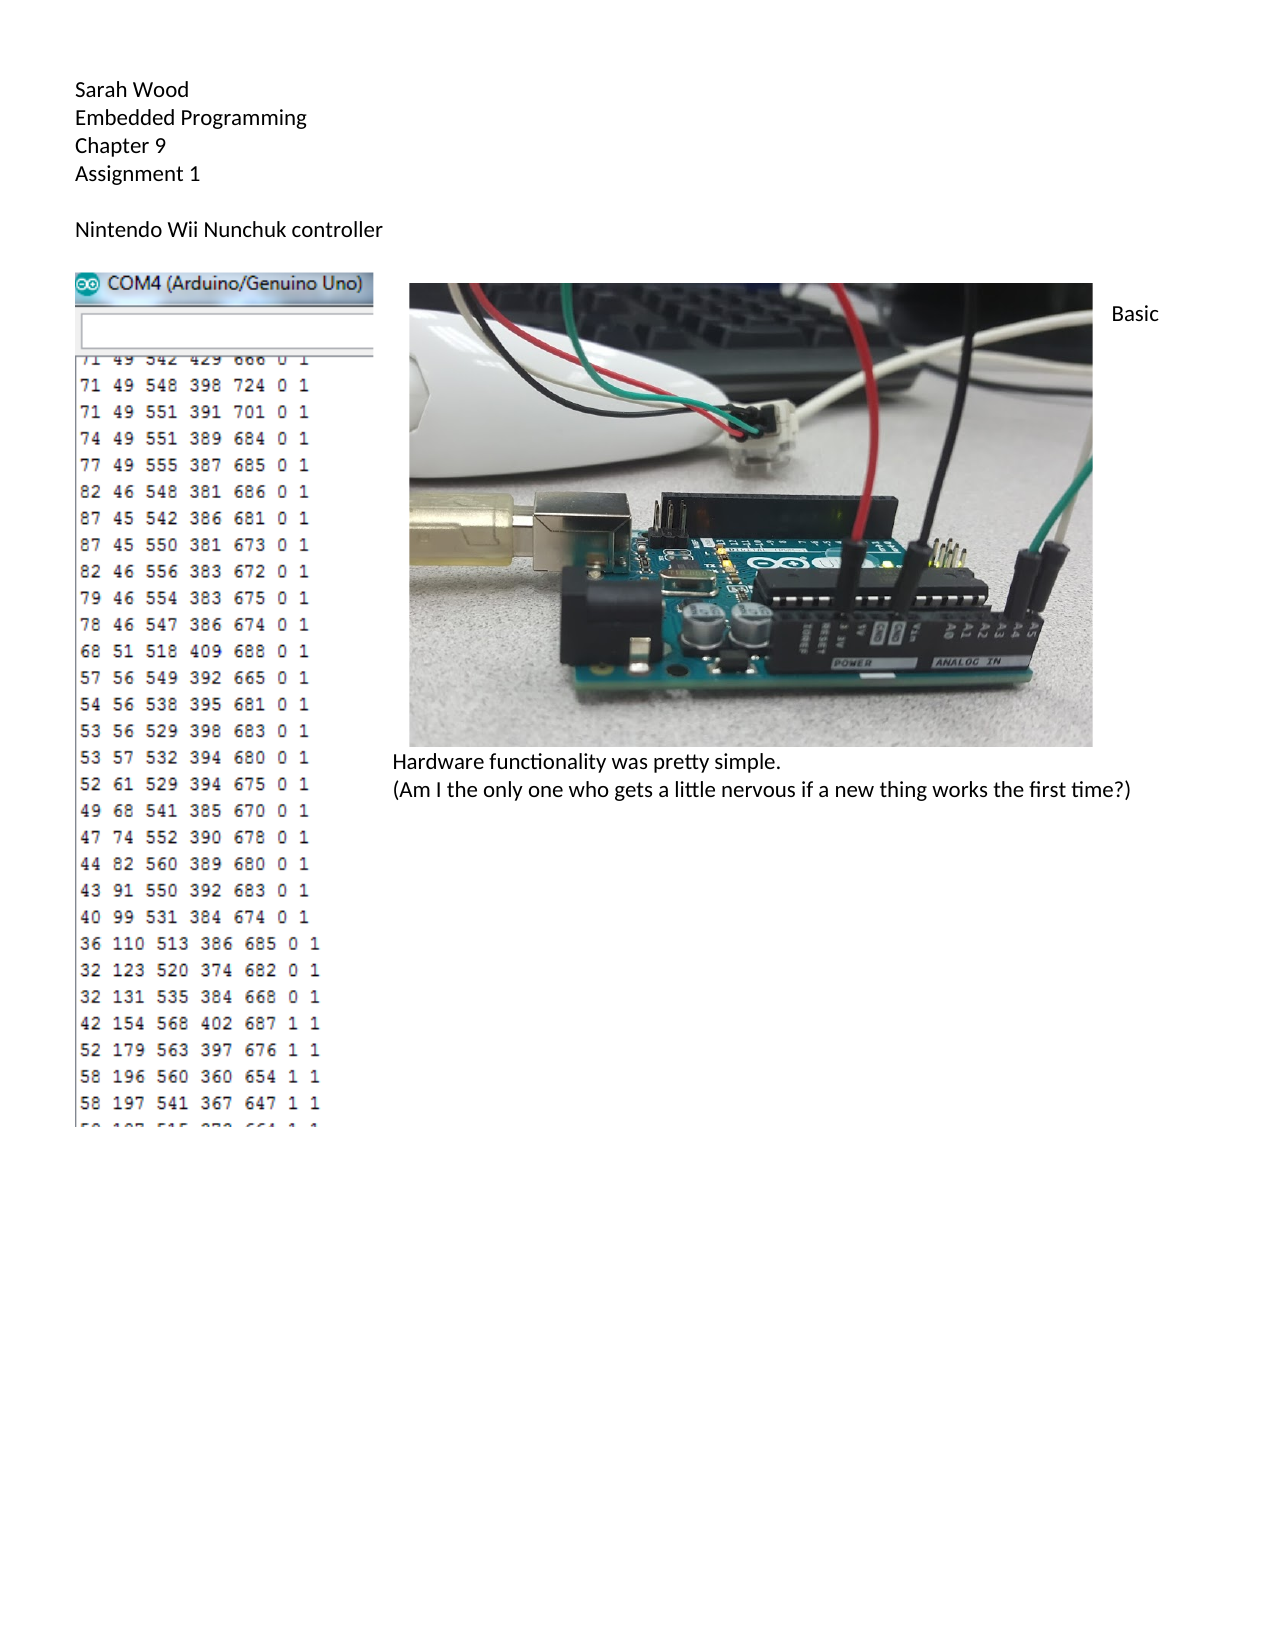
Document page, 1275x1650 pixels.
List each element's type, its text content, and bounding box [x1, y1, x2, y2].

picture [75, 270, 374, 1127]
text Embedded Programming [75, 103, 1200, 131]
text Sarah Wood [75, 75, 1200, 103]
text Assignment 1 [75, 159, 1200, 187]
text (Am I the only one who gets a little nervous if a new thing works the first time?) [374, 776, 1200, 803]
text Nintendo Wii Nunchuk controller [75, 215, 1200, 243]
text Chapter 9 [75, 131, 1200, 159]
picture [409, 283, 1093, 747]
